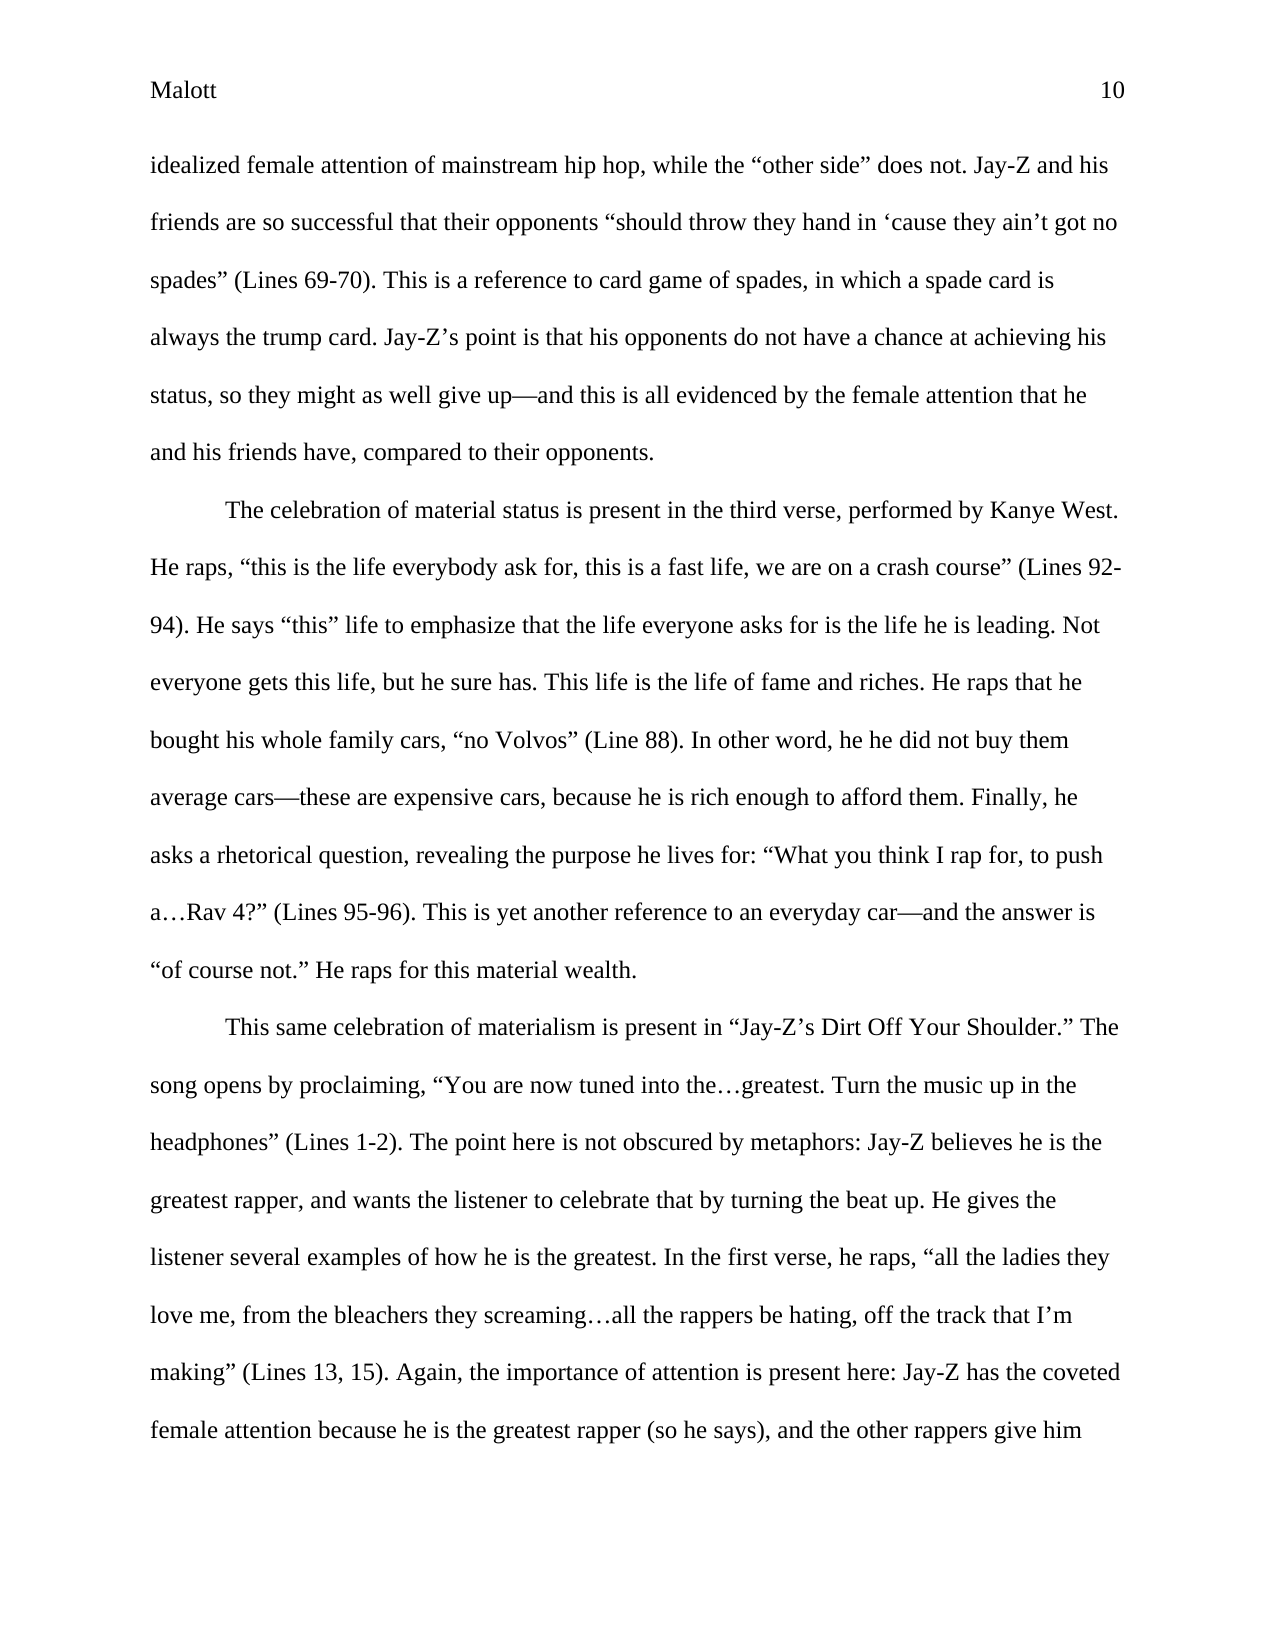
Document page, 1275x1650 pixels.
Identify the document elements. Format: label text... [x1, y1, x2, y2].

text The celebration of material status is present in the third verse, performed by Kanye West. He raps, “this is the life everybody ask for, this is a fast life, we are on a crash course” (Lines 92-94). He says “this” life to emphasize that the life everyone asks for is the life he is leading. Not everyone gets this life, but he sure has. This life is the life of fame and riches. He raps that he bought his whole family cars, “no Volvos” (Line 88). In other word, he he did not buy them average cars—these are expensive cars, because he is rich enough to afford them. Finally, he asks a rhetorical question, revealing the purpose he lives for: “What you think I rap for, to push a…Rav 4?” (Lines 95-96). This is yet another reference to an everyday car—and the answer is “of course not.” He raps for this material wealth. [150, 495, 1125, 984]
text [150, 1012, 1125, 1444]
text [150, 150, 1125, 466]
